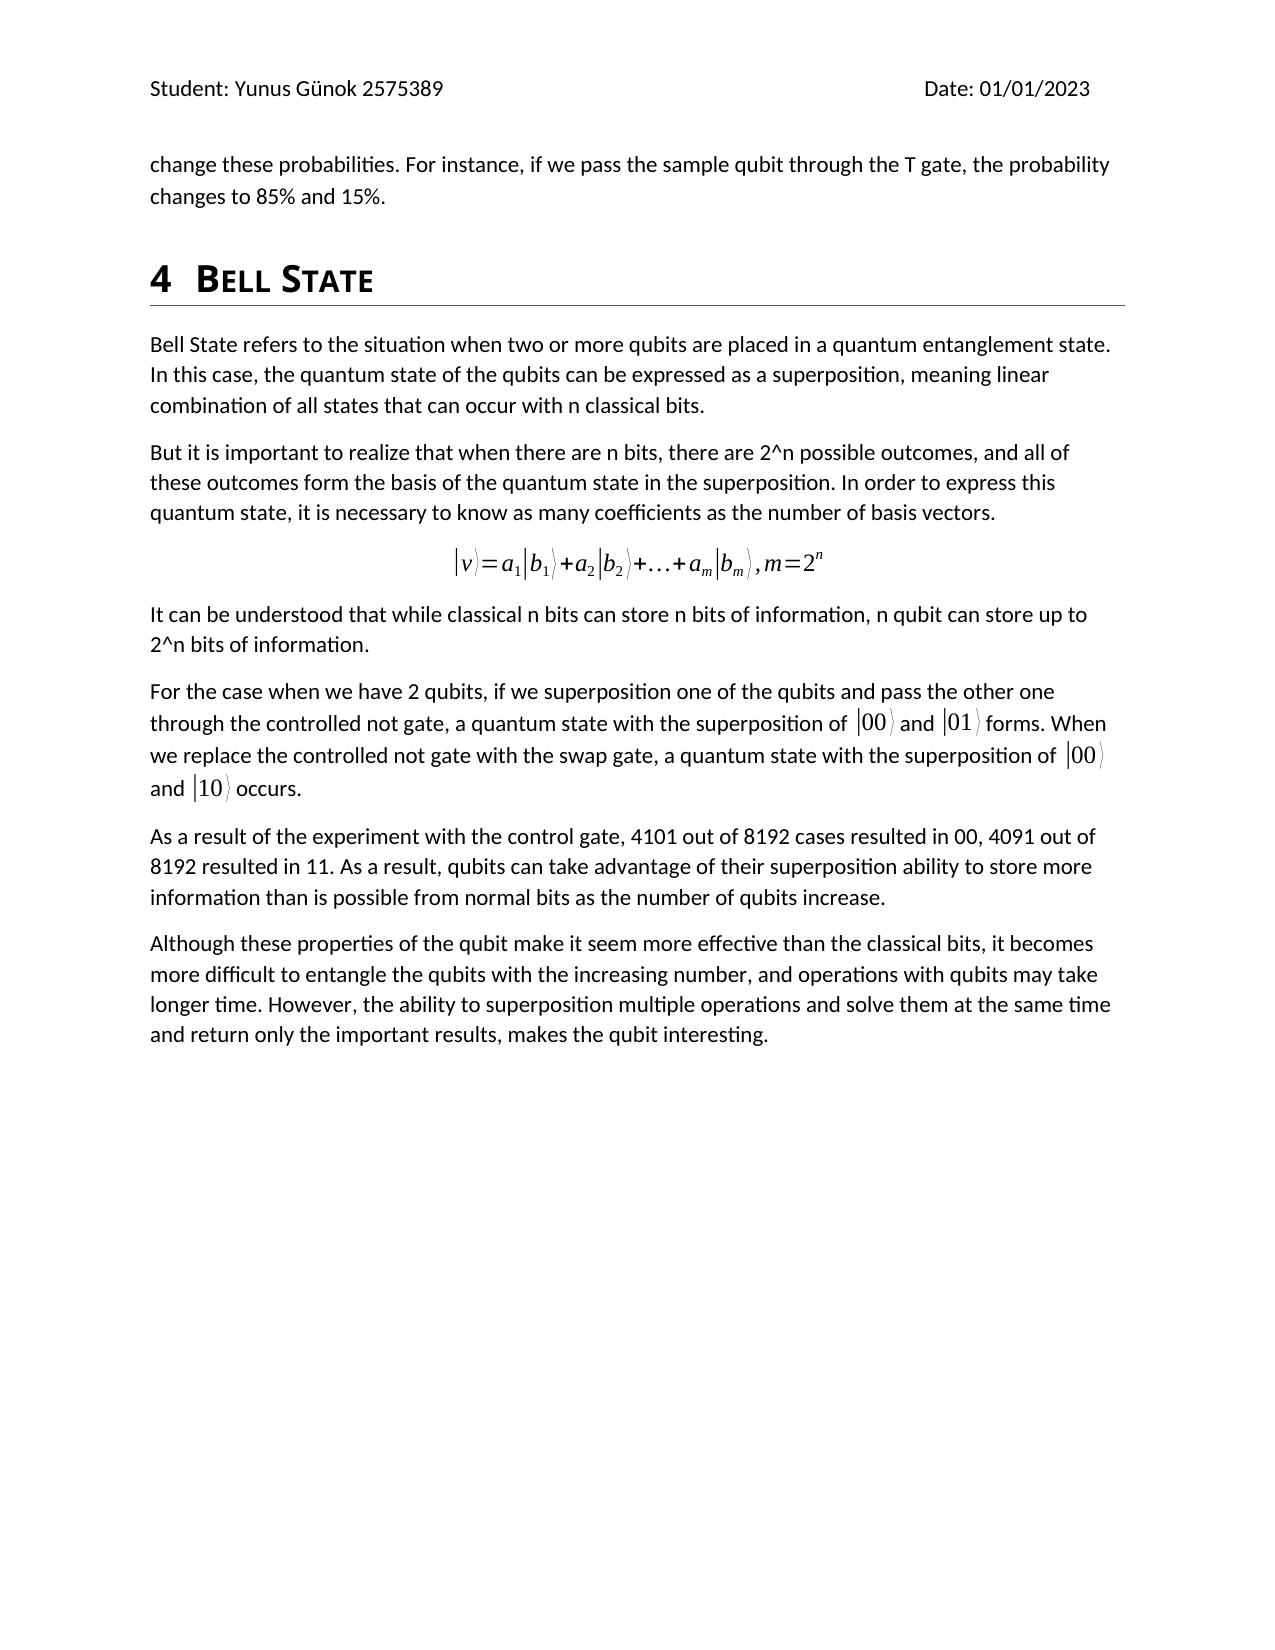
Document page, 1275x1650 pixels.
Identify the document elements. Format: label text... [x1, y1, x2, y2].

subtitle Bell State [150, 252, 1125, 305]
text Although these properties of the qubit make it seem more effective than the classical bits, it becomes more difficult to entangle the qubits with the increasing number, and operations with qubits may take longer time. However, the ability to superposition multiple operations and solve them at the same time and return only the important results, makes the qubit interesting. [150, 929, 1125, 1048]
text Bell State refers to the situation when two or more qubits are placed in a quantum entanglement state. In this case, the quantum state of the qubits can be expressed as a superposition, meaning linear combination of all states that can occur with n classical bits. [150, 330, 1125, 419]
text As a result of the experiment with the control gate, 4101 out of 8192 cases resulted in 00, 4091 out of 8192 resulted in 11. As a result, qubits can take advantage of their superposition ability to store more information than is possible from normal bits as the number of qubits increase. [150, 822, 1125, 911]
text But it is important to realize that when there are n bits, there are 2^n possible outcomes, and all of these outcomes form the basis of the quantum state in the superposition. In order to express this quantum state, it is necessary to know as many coefficients as the number of basis vectors. [150, 438, 1125, 526]
text It can be understood that while classical n bits can store n bits of information, n qubit can store up to 2^n bits of information. [150, 600, 1125, 658]
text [150, 150, 1125, 210]
text For the case when we have 2 qubits, if we superposition one of the qubits and pass the other one through the controlled not gate, a quantum state with the superposition of and forms. When we replace the controlled not gate with the swap gate, a quantum state with the superposition of and occurs. [150, 677, 1125, 803]
